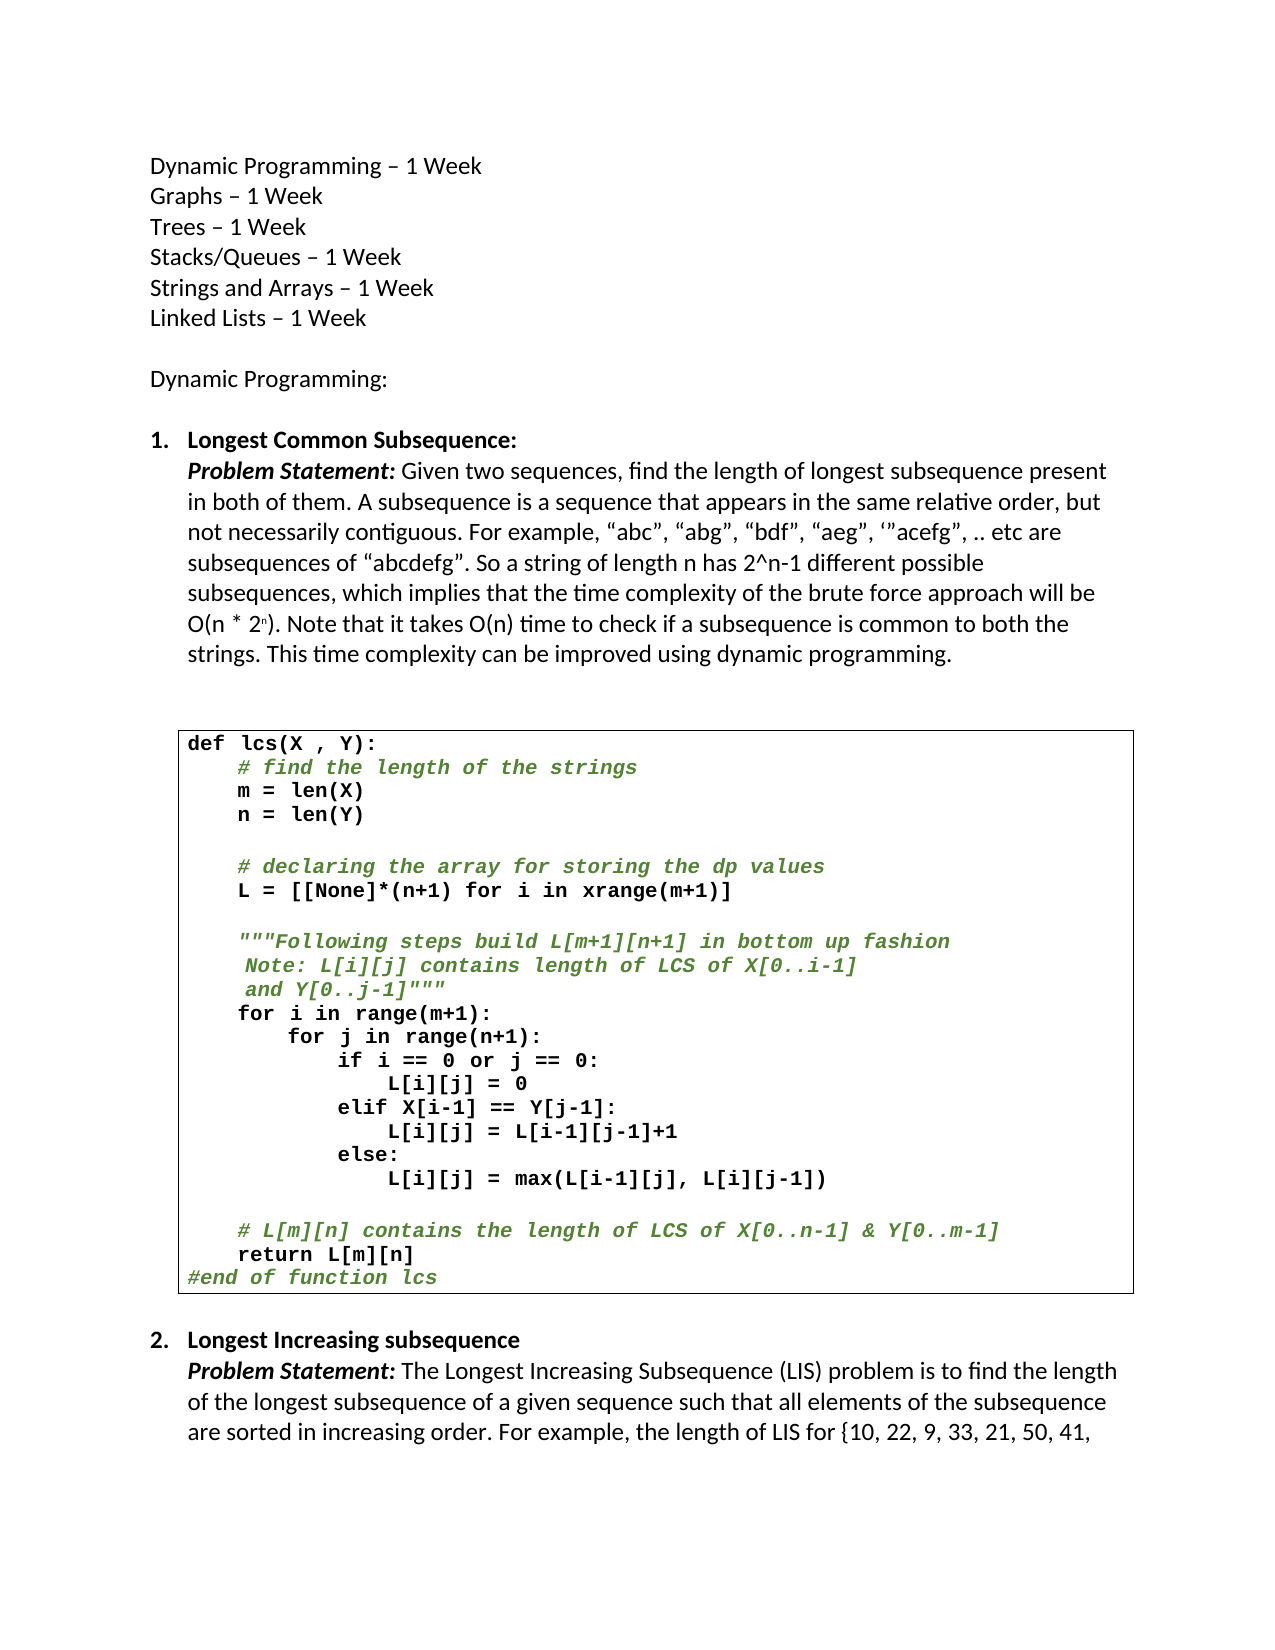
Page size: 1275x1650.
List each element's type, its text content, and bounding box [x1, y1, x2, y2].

text L[i][j] = 0 [179, 1070, 1133, 1094]
text L[i][j] = L[i-1][j-1]+1 [179, 1118, 1133, 1141]
text Stacks/Queues – 1 Week [150, 242, 1125, 272]
text # declaring the array for storing the dp values [179, 853, 1133, 876]
text Note: L[i][j] contains length of LCS of X[0..i-1] [179, 952, 1133, 976]
text # find the length of the strings [179, 753, 1133, 777]
text Graphs – 1 Week [150, 181, 1125, 211]
text def lcs(X , Y): [179, 731, 1133, 753]
text #end of function lcs [179, 1264, 1133, 1293]
text for j in range(n+1): [179, 1023, 1133, 1047]
text else: [179, 1141, 1133, 1165]
text L[i][j] = max(L[i-1][j], L[i][j-1]) [179, 1165, 1133, 1192]
text Linked Lists – 1 Week [150, 303, 1125, 333]
list Longest Common Subsequence: [150, 425, 1125, 455]
text Dynamic Programming: [150, 364, 1125, 394]
text and Y[0..j-1]""" [179, 976, 1133, 999]
text m = len(X) [179, 777, 1133, 801]
text n = len(Y) [179, 801, 1133, 828]
text """Following steps build L[m+1][n+1] in bottom up fashion [179, 928, 1133, 952]
text return L[m][n] [179, 1241, 1133, 1264]
text Problem Statement: Given two sequences, find the length of longest subsequence present in both of them. A subsequence is a sequence that appears in the same relative order, but not necessarily contiguous. For example, “abc”, “abg”, “bdf”, “aeg”, ‘”acefg”, .. etc are subsequences of “abcdefg”. So a string of length n has 2^n-1 different possible subsequences, which implies that the time complexity of the brute force approach will be O(n * 2n). Note that it takes O(n) time to check if a subsequence is common to both the strings. This time complexity can be improved using dynamic programming. [187, 455, 396, 669]
text Problem Statement: Given two sequences, find the length of longest subsequence present in both of them. A subsequence is a sequence that appears in the same relative order, but not necessarily contiguous. For example, “abc”, “abg”, “bdf”, “aeg”, ‘”acefg”, .. etc are subsequences of “abcdefg”. So a string of length n has 2^n-1 different possible subsequences, which implies that the time complexity of the brute force approach will be O(n * 2n). Note that it takes O(n) time to check if a subsequence is common to both the strings. This time complexity can be improved using dynamic programming. [953, 455, 1125, 669]
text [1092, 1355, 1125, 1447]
text for i in range(m+1): [179, 999, 1133, 1023]
text L = [[None]*(n+1) for i in xrange(m+1)] [179, 876, 1133, 903]
text Trees – 1 Week [150, 211, 1125, 242]
text if i == 0 or j == 0: [179, 1047, 1133, 1070]
text Dynamic Programming – 1 Week [150, 150, 1125, 181]
text elif X[i-1] == Y[j-1]: [179, 1094, 1133, 1118]
text # L[m][n] contains the length of LCS of X[0..n-1] & Y[0..m-1] [179, 1217, 1133, 1241]
text Strings and Arrays – 1 Week [150, 272, 1125, 303]
list Longest Increasing subsequence [150, 1324, 1125, 1355]
